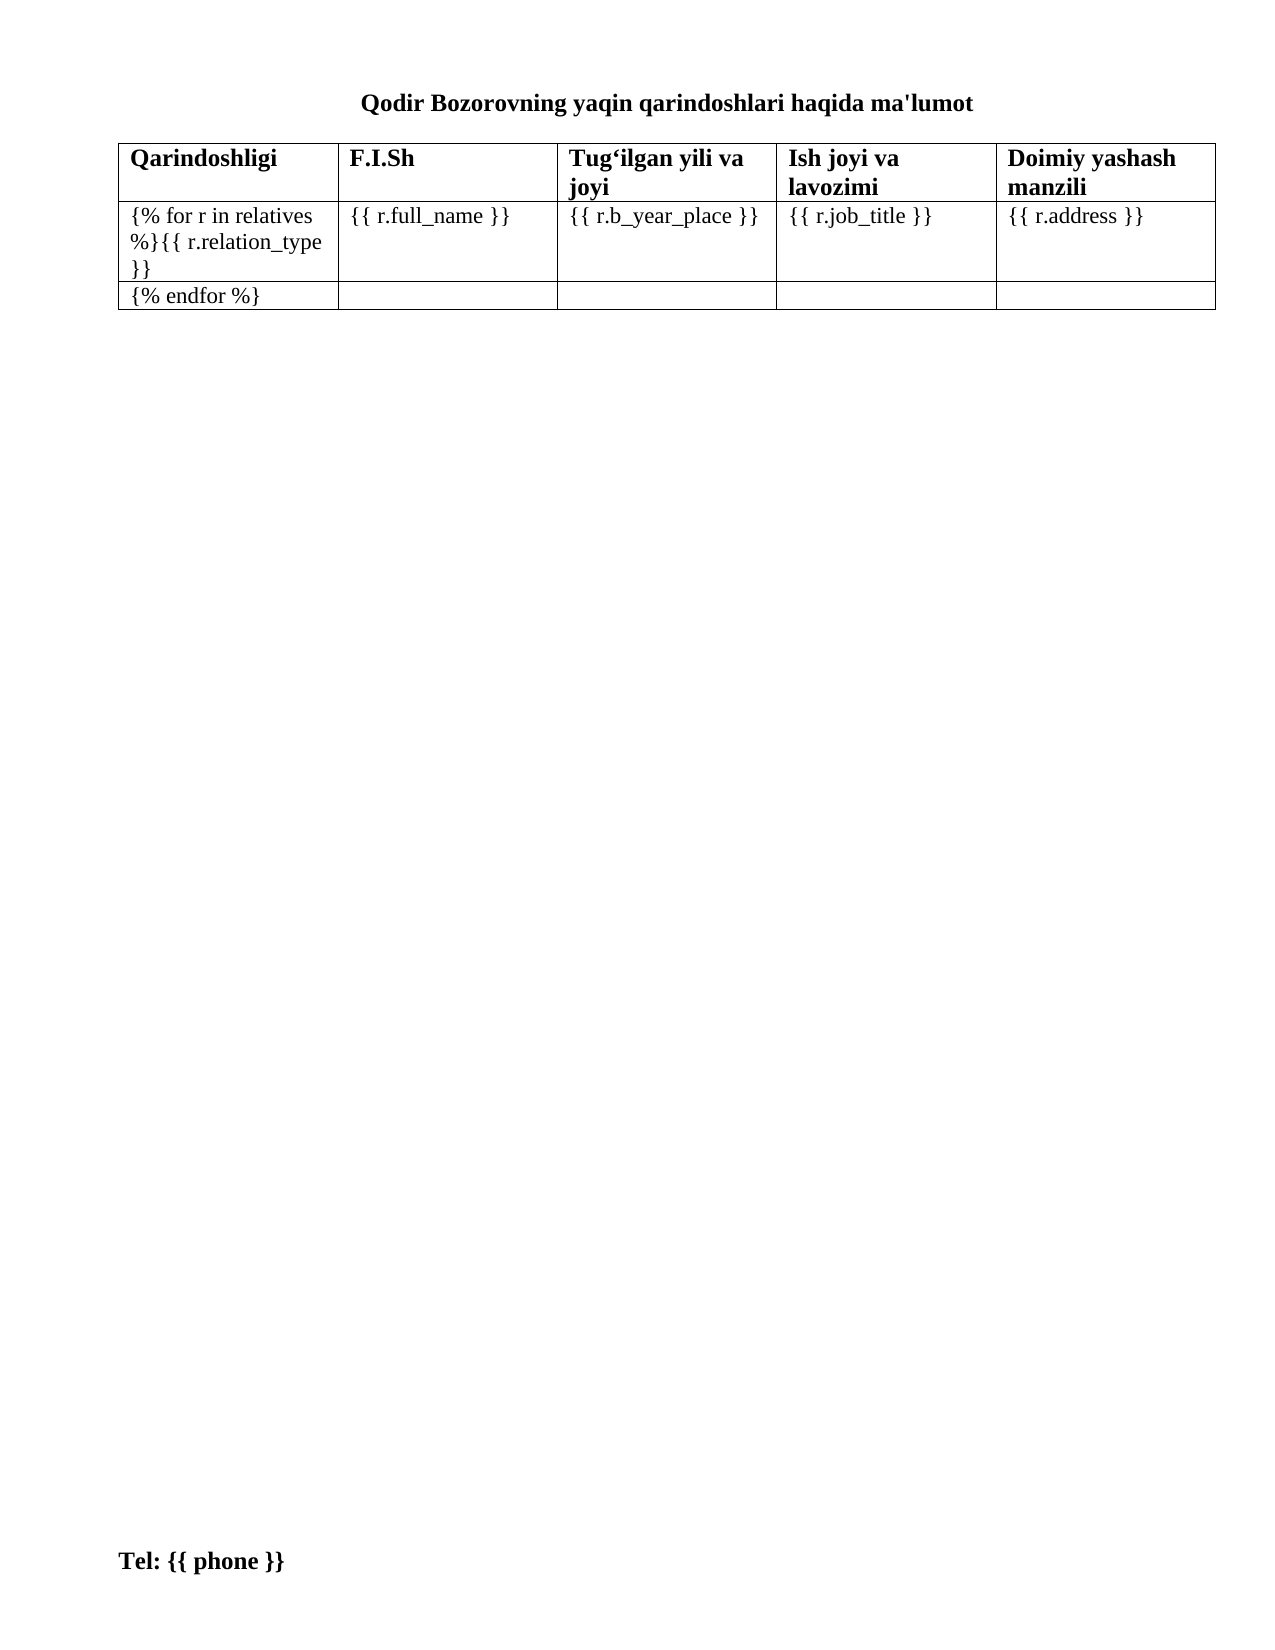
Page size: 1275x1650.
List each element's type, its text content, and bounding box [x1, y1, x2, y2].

table_cell {{ r.b_year_place }} [558, 202, 776, 281]
table_cell [339, 282, 557, 308]
table_cell {{ r.full_name }} [339, 202, 557, 281]
table_header Qarindoshligi [119, 144, 338, 201]
table_cell {{ r.address }} [997, 202, 1215, 281]
table_cell {% endfor %} [119, 282, 338, 308]
text Qodir Bozorovning yaqin qarindoshlari haqida ma'lumot [118, 88, 1216, 117]
table_cell {{ r.job_title }} [777, 202, 996, 281]
table_header Ish joyi va lavozimi [777, 144, 996, 201]
table_cell [997, 282, 1215, 308]
table_cell [558, 282, 776, 308]
table_header F.I.Sh [339, 144, 557, 201]
table_cell [777, 282, 996, 308]
table_header Doimiy yashash manzili [997, 144, 1215, 201]
table_header Tug‘ilgan yili va joyi [558, 144, 776, 201]
table_cell {% for r in relatives %}{{ r.relation_type }} [119, 202, 338, 281]
